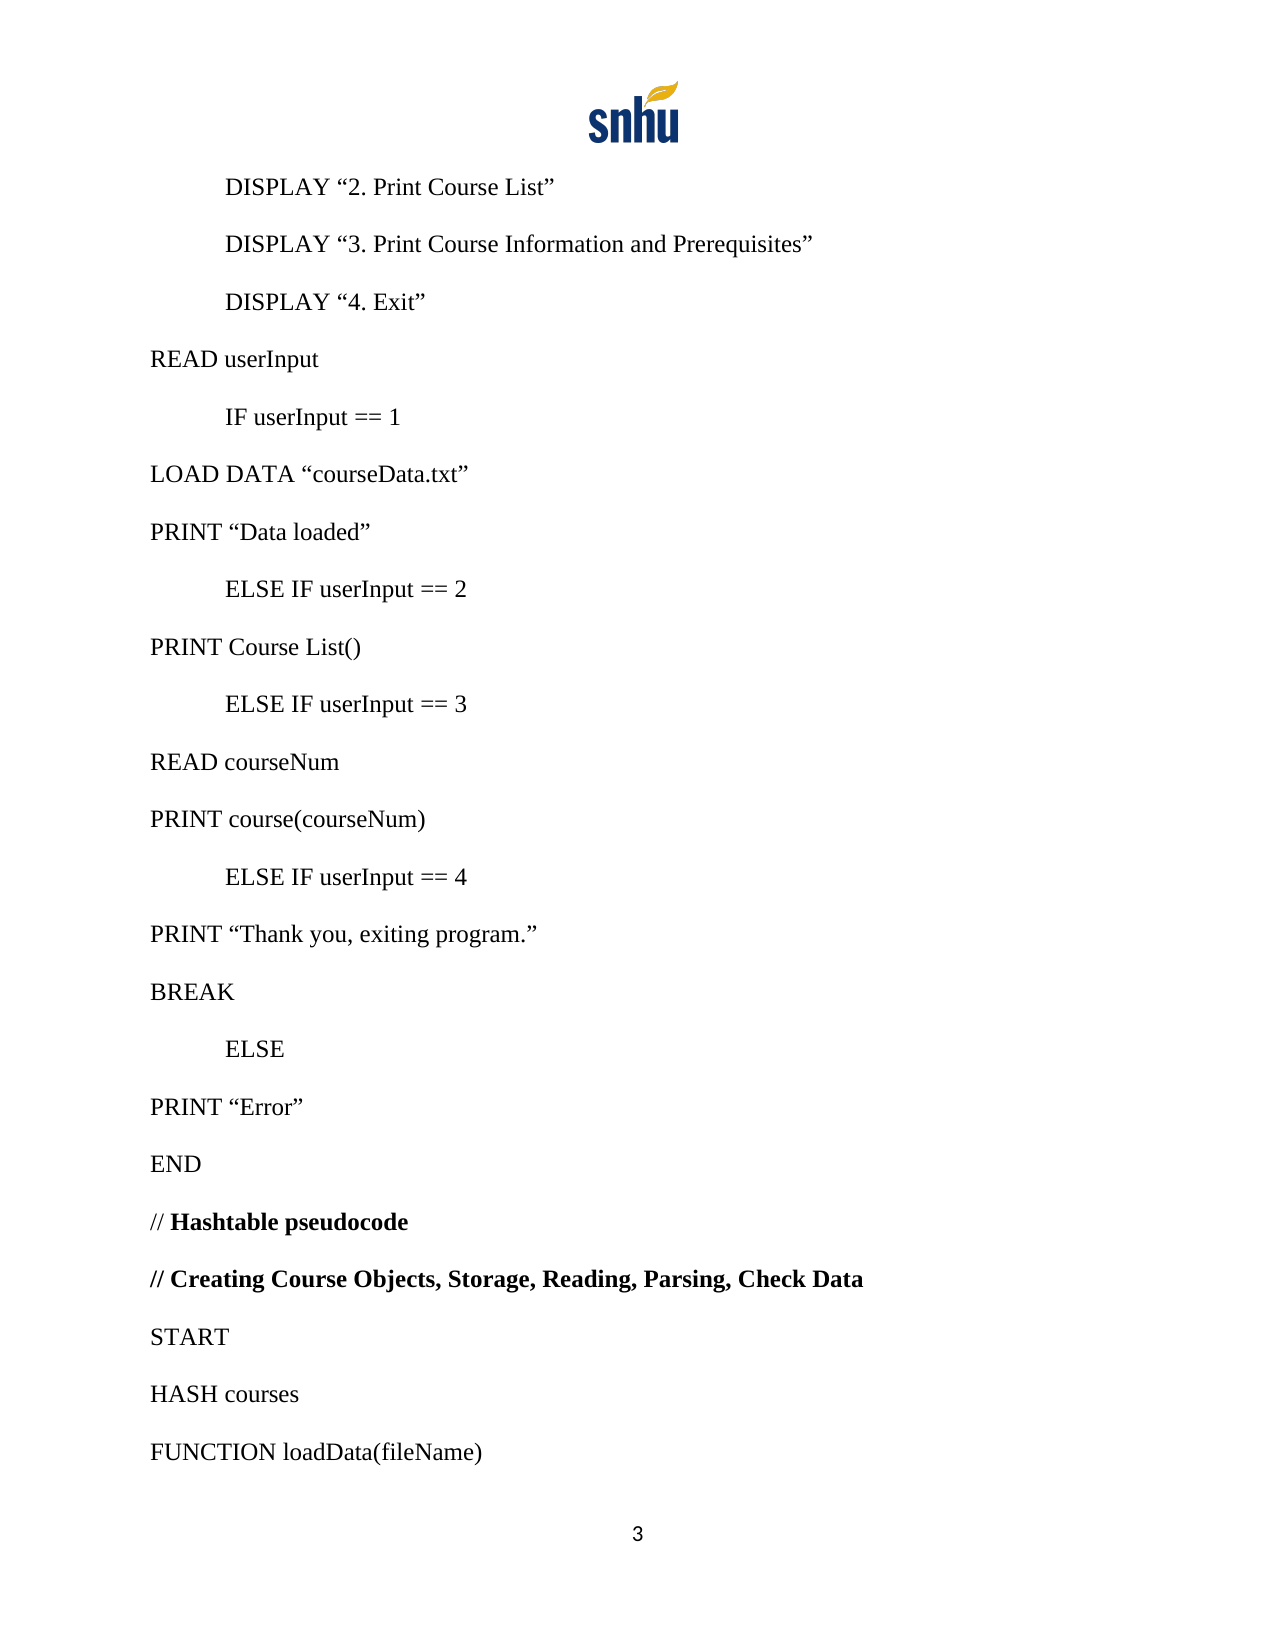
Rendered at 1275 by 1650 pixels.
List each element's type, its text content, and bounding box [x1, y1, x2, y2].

text DISPLAY “3. Print Course Information and Prerequisites” [150, 229, 1125, 258]
text // Creating Course Objects, Storage, Reading, Parsing, Check Data [150, 1264, 1125, 1293]
text START [150, 1322, 1125, 1351]
text PRINT “Data loaded” [150, 517, 1125, 546]
text END [150, 1149, 1125, 1178]
text LOAD DATA “courseData.txt” [150, 459, 1125, 488]
text PRINT Course List() [150, 632, 1125, 661]
text ELSE IF userInput == 3 [150, 689, 1125, 718]
text ELSE IF userInput == 4 [150, 862, 1125, 891]
text IF userInput == 1 [150, 402, 1125, 431]
text PRINT “Thank you, exiting program.” [150, 919, 1125, 948]
picture [568, 75, 707, 152]
text DISPLAY “4. Exit” [150, 287, 1125, 316]
text ELSE IF userInput == 2 [150, 574, 1125, 603]
text DISPLAY “2. Print Course List” [150, 172, 1125, 201]
text HASH courses [150, 1379, 1125, 1408]
text BREAK [150, 977, 1125, 1006]
text PRINT course(courseNum) [150, 804, 1125, 833]
text FUNCTION loadData(fileName) [150, 1437, 1125, 1466]
text READ userInput [150, 344, 1125, 373]
text ELSE [150, 1034, 1125, 1063]
text READ courseNum [150, 747, 1125, 776]
text // Hashtable pseudocode [150, 1207, 1125, 1236]
text PRINT “Error” [150, 1092, 1125, 1121]
